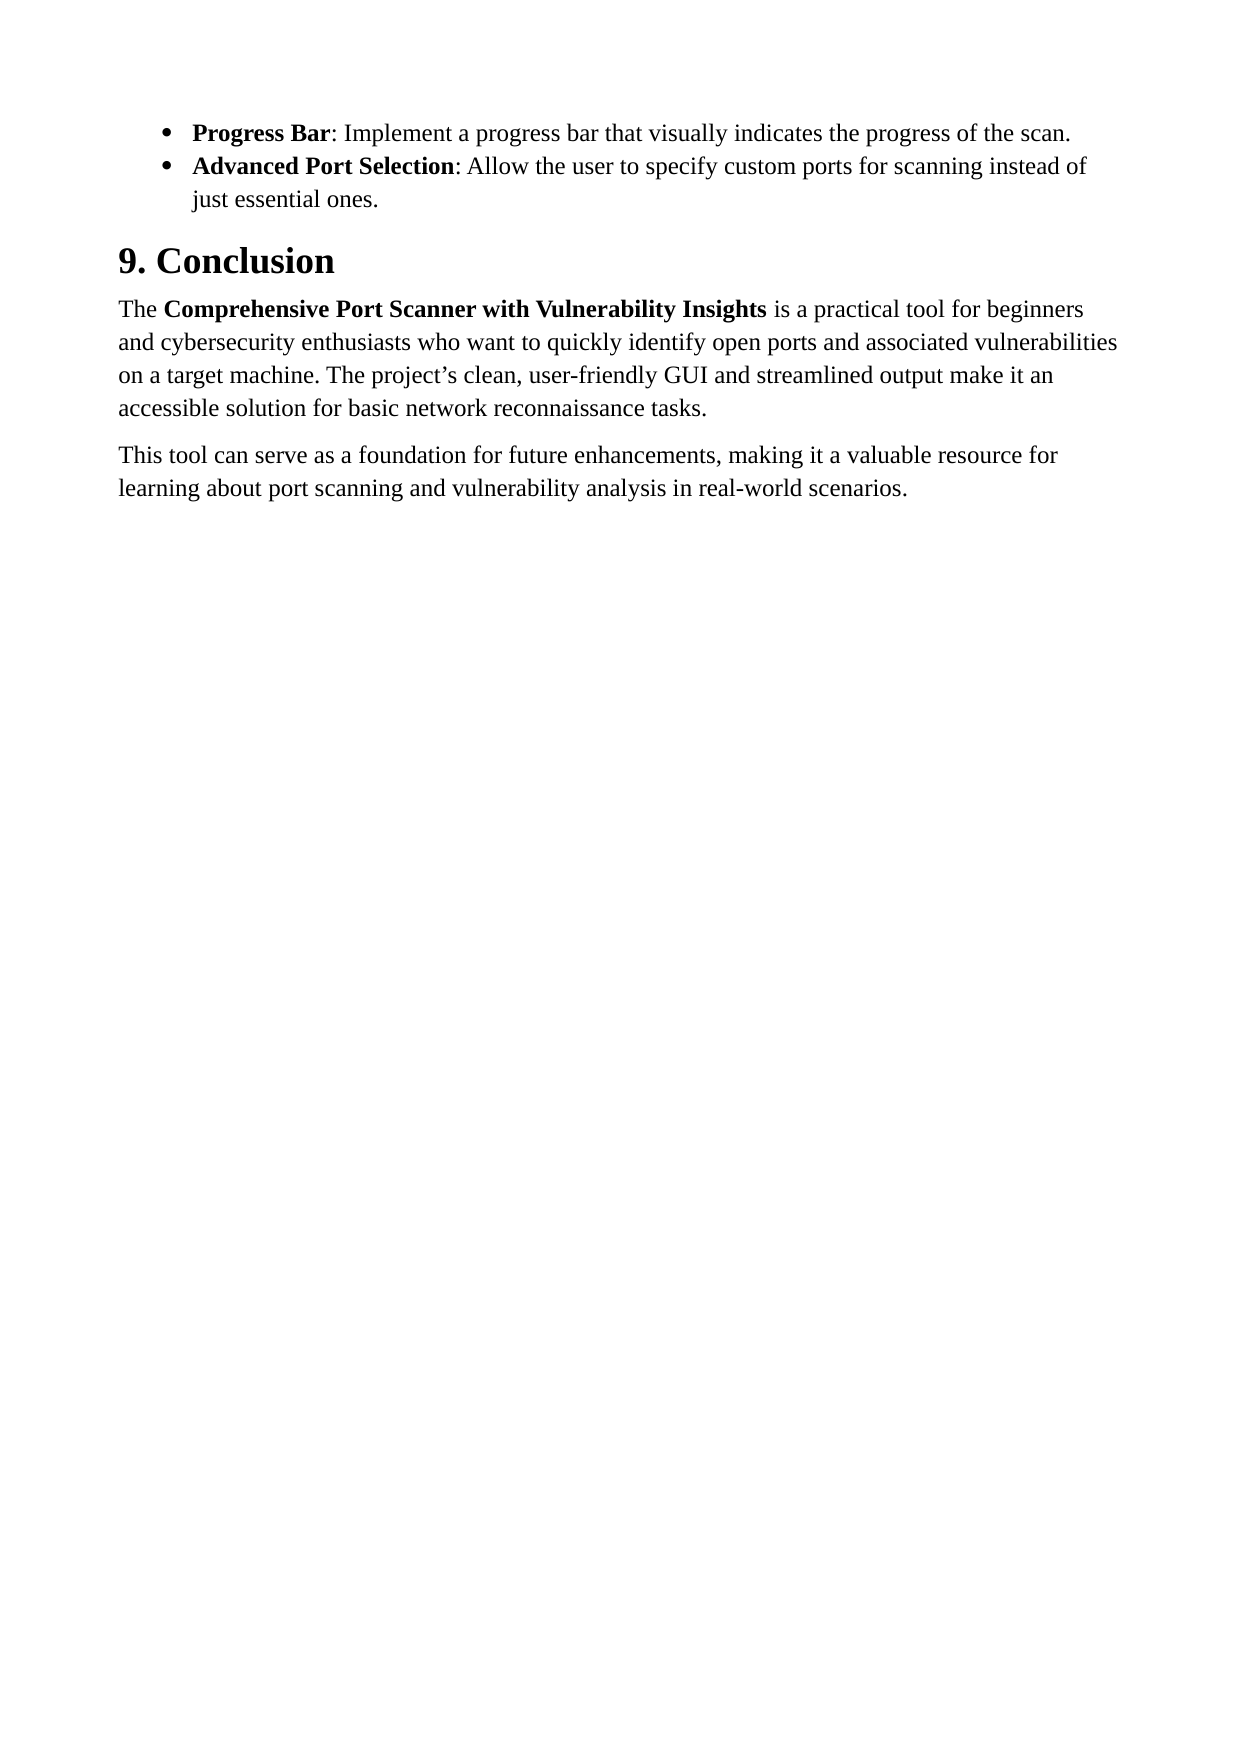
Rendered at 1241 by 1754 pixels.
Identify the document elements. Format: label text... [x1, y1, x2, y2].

list Advanced Port Selection: Allow the user to specify custom ports for scanning instead of just essential ones. [162, 151, 1122, 213]
list Progress Bar: Implement a progress bar that visually indicates the progress of the scan. [162, 118, 1122, 147]
subtitle 9. Conclusion [118, 238, 1122, 281]
text The Comprehensive Port Scanner with Vulnerability Insights is a practical tool for beginners and cybersecurity enthusiasts who want to quickly identify open ports and associated vulnerabilities on a target machine. The project’s clean, user-friendly GUI and streamlined output make it an accessible solution for basic network reconnaissance tasks. [118, 294, 1122, 421]
text This tool can serve as a foundation for future enhancements, making it a valuable resource for learning about port scanning and vulnerability analysis in real-world scenarios. [118, 440, 1122, 502]
